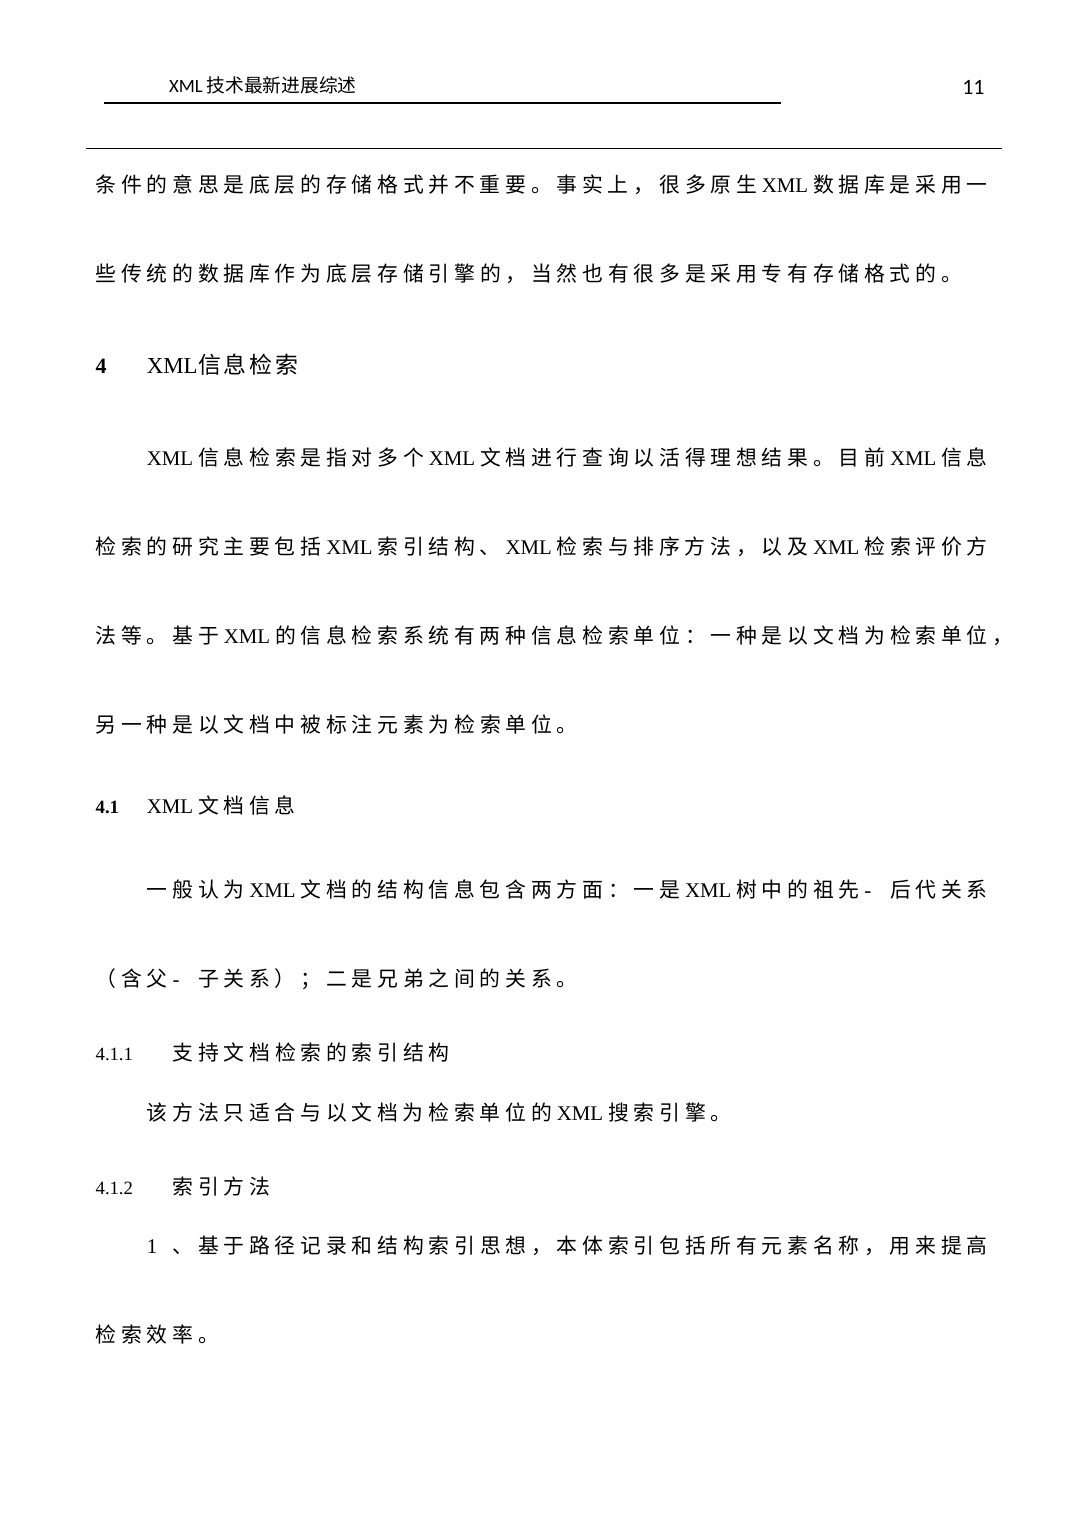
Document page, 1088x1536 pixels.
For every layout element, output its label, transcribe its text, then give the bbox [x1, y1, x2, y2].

text 1、基于路径记录和结构索引思想，本体索引包括所有元素名称，用来提高检索效率。 [95, 1215, 992, 1363]
text 一般认为XML文档的结构信息包含两方面：一是XML树中的祖先-后代关系（含父-子关系）；二是兄弟之间的关系。 [95, 858, 992, 1007]
subtitle 支持文档检索的索引结构 [95, 1022, 992, 1081]
subtitle XML文档信息 [95, 776, 992, 835]
text XML信息检索是指对多个XML文档进行查询以活得理想结果。目前XML信息检索的研究主要包括XML索引结构、XML检索与排序方法，以及XML检索评价方法等。基于XML的信息检索系统有两种信息检索单位：一种是以文档为检索单位，另一种是以文档中被标注元素为检索单位。 [95, 427, 992, 753]
subtitle XML信息检索 [95, 334, 992, 393]
subtitle 索引方法 [95, 1156, 992, 1215]
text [95, 154, 992, 302]
text 该方法只适合与以文档为检索单位的XML搜索引擎。 [95, 1081, 992, 1141]
